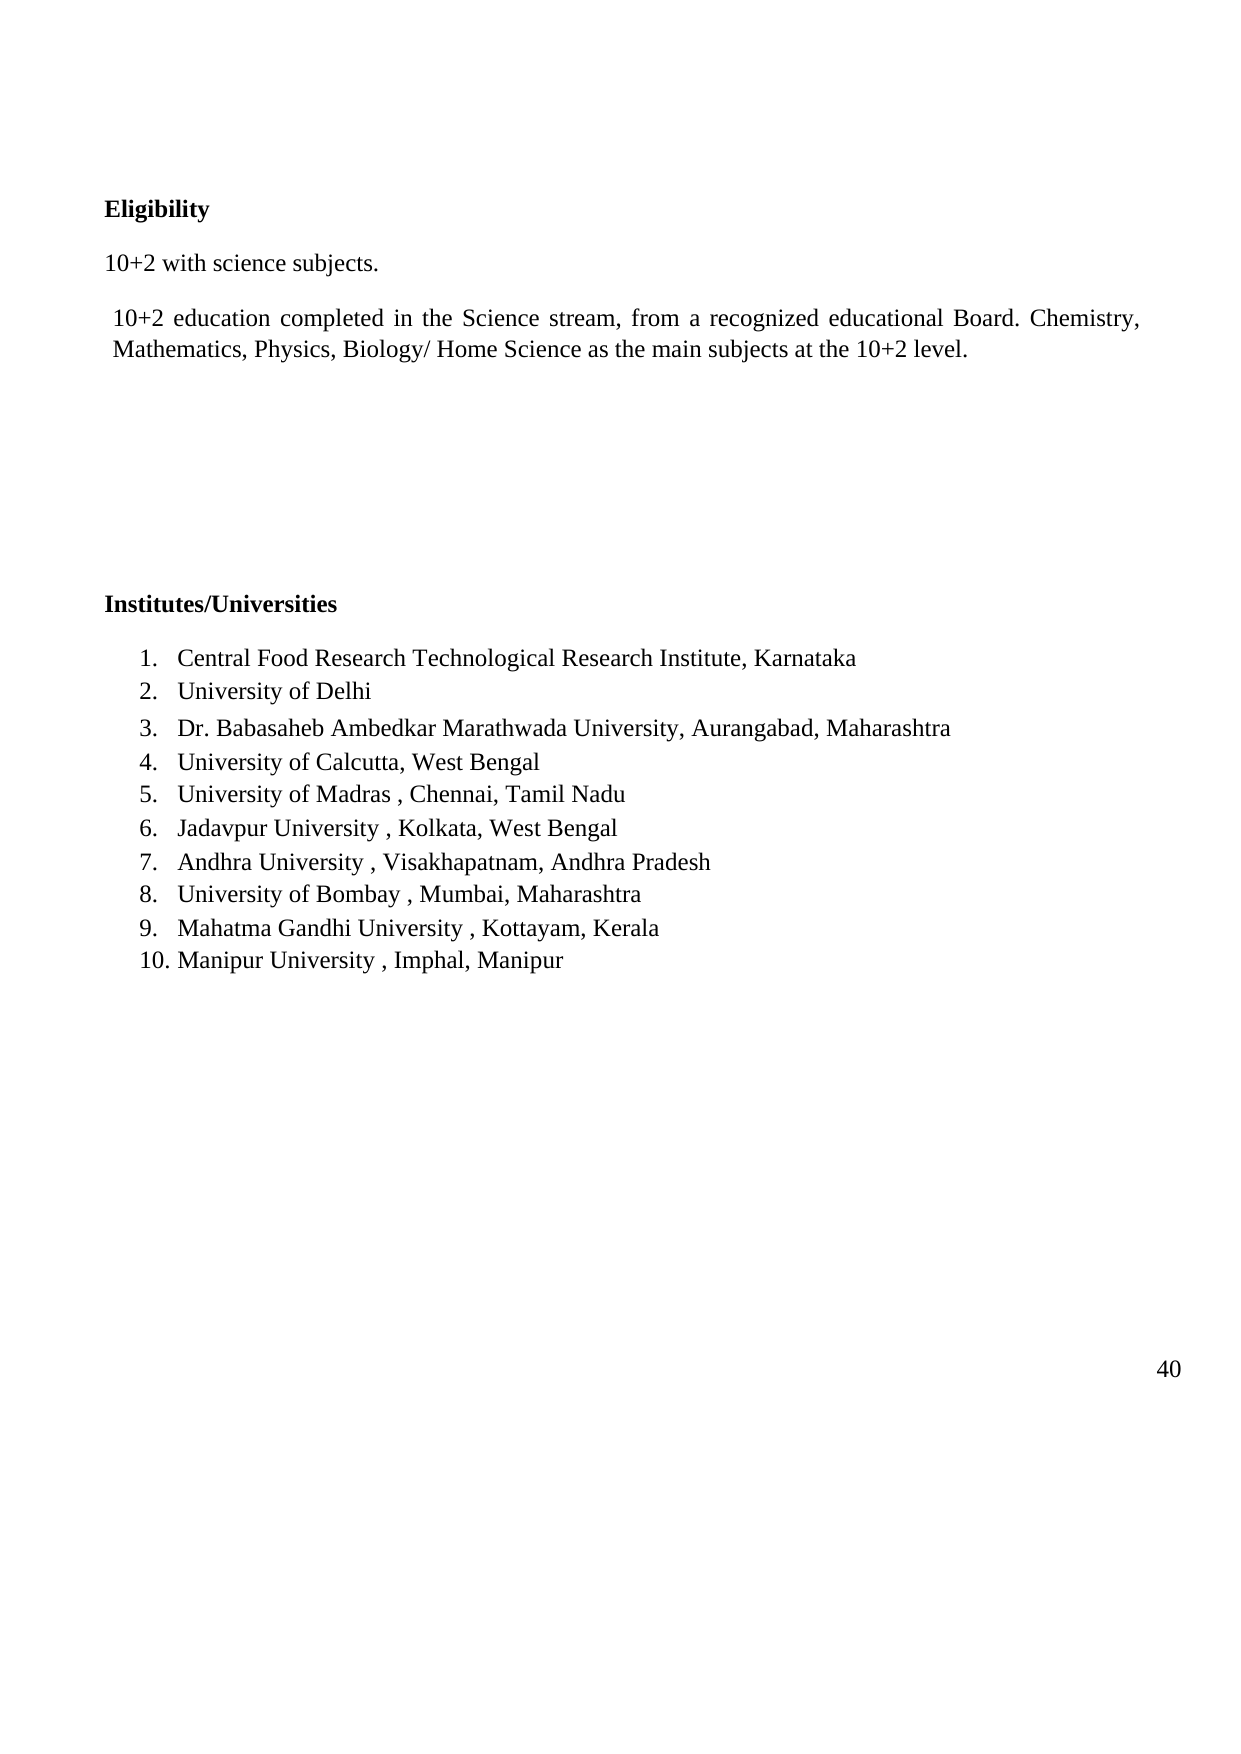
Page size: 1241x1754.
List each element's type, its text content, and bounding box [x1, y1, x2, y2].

list University of Bombay , Mumbai, Maharashtra [139, 879, 1181, 908]
list Manipur University , Imphal, Manipur [139, 946, 1181, 974]
list Dr. Babasaheb Ambedkar Marathwada University, Aurangabad, Maharashtra [139, 714, 1133, 742]
list Andhra University , Visakhapatnam, Andhra Pradesh [139, 847, 1181, 876]
list Mahatma Gandhi University , Kottayam, Kerala [139, 913, 1181, 941]
list University of Madras , Chennai, Tamil Nadu [139, 779, 1181, 808]
list University of Delhi [139, 676, 1181, 705]
list University of Calcutta, West Bengal [139, 747, 1181, 775]
text Institutes/Universities [104, 589, 1181, 618]
text 40 [104, 1354, 1181, 1382]
list Central Food Research Technological Research Institute, Karnataka [139, 644, 1131, 672]
list Jadavpur University , Kolkata, West Bengal [139, 813, 1181, 841]
text Eligibility [104, 194, 1181, 222]
text 10+2 education completed in the Science stream, from a recognized educational Board. Chemistry, Mathematics, Physics, Biology/ Home Science as the main subjects at the 10+2 level. [112, 303, 1142, 363]
text 10+2 with science subjects. [104, 253, 1181, 277]
